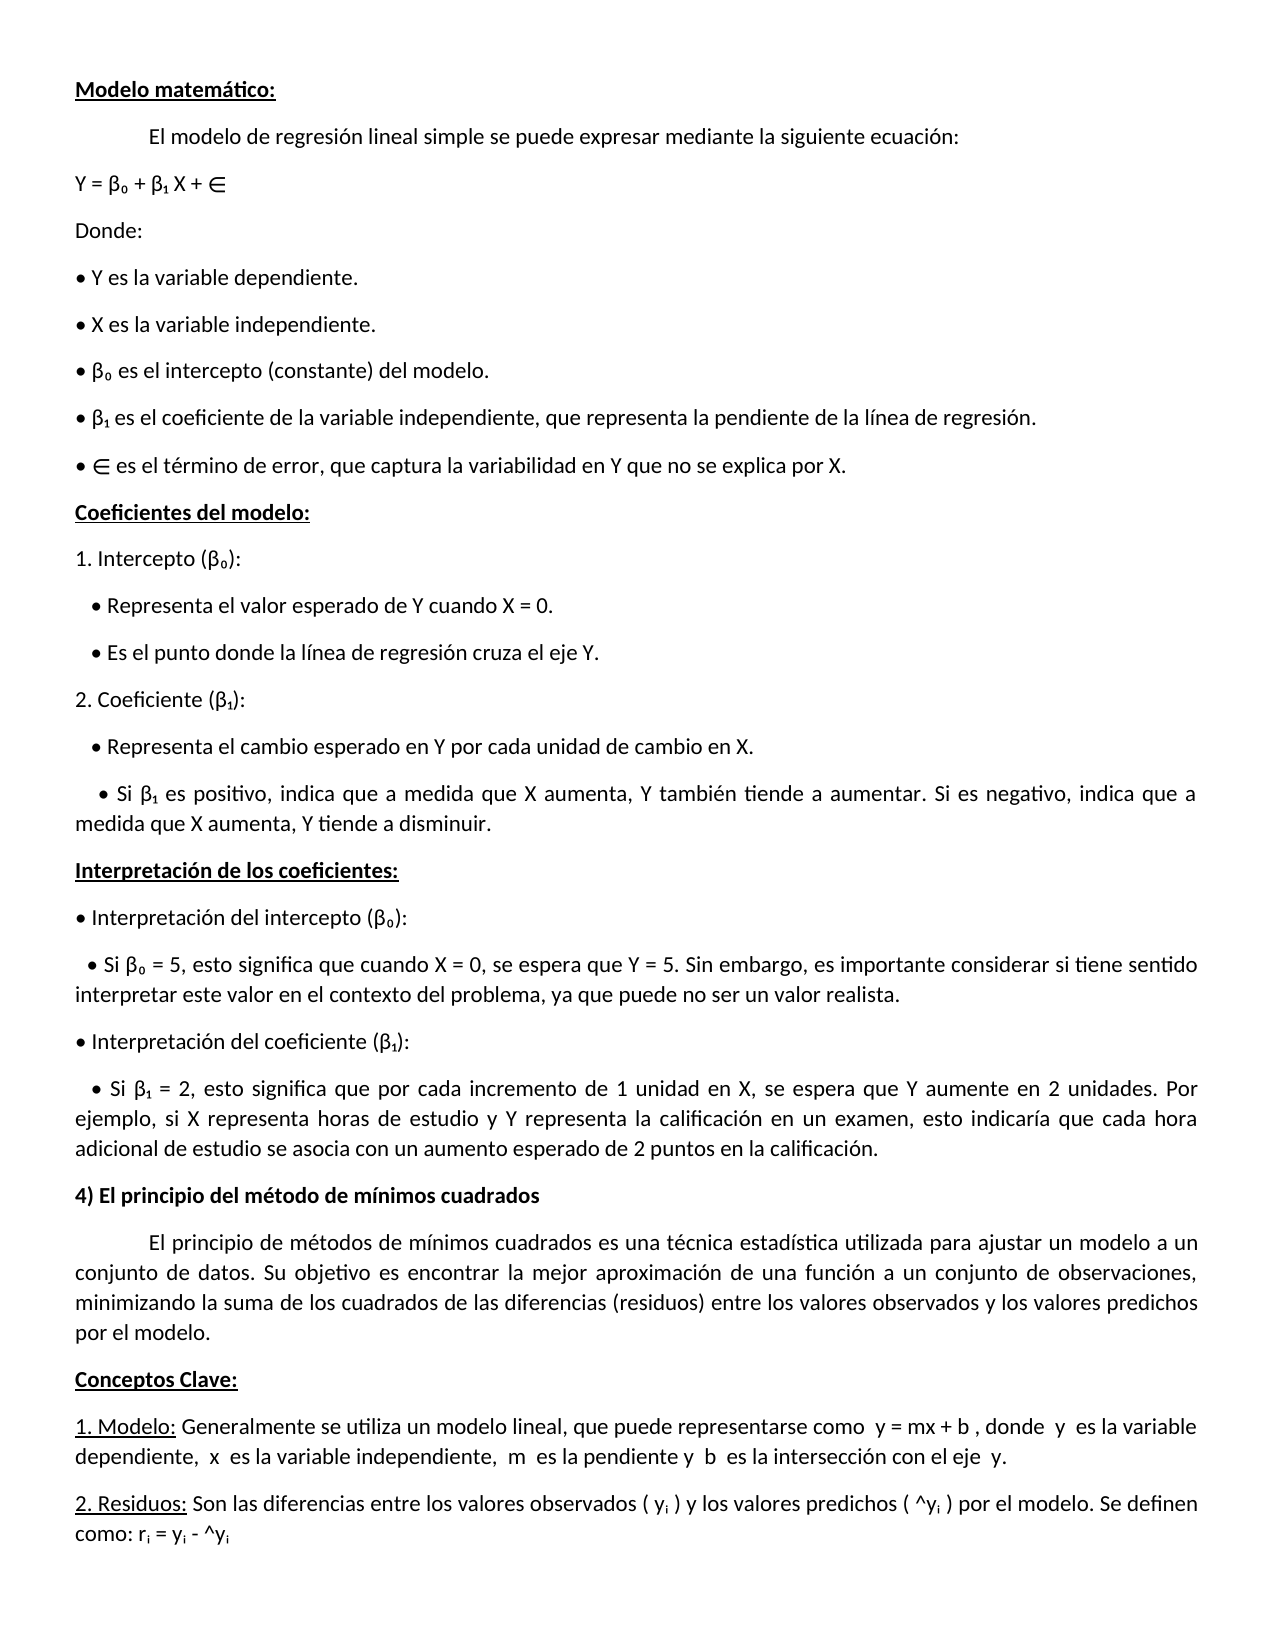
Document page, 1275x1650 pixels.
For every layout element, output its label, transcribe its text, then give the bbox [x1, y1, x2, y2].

text El modelo de regresión lineal simple se puede expresar mediante la siguiente ecuación: [75, 122, 1200, 150]
text • β₀ es el intercepto (constante) del modelo. [75, 357, 1200, 385]
text • Es el punto donde la línea de regresión cruza el eje Y. [75, 638, 1200, 666]
text Interpretación de los coeficientes: [75, 856, 1200, 884]
text Conceptos Clave: [75, 1365, 1200, 1393]
text Donde: [75, 216, 1200, 244]
text • Si β₁ = 2, esto significa que por cada incremento de 1 unidad en X, se espera que Y aumente en 2 unidades. Por ejemplo, si X representa horas de estudio y Y representa la calificación en un examen, esto indicaría que cada hora adicional de estudio se asocia con un aumento esperado de 2 puntos en la calificación. [75, 1074, 1200, 1162]
text 4) El principio del método de mínimos cuadrados [75, 1181, 1200, 1209]
text • β₁ es el coeficiente de la variable independiente, que representa la pendiente de la línea de regresión. [75, 403, 1200, 432]
text 2. Coeficiente (β₁): [75, 685, 1200, 713]
text • Interpretación del intercepto (β₀): [75, 903, 1200, 931]
text • Si β₁ es positivo, indica que a medida que X aumenta, Y también tiende a aumentar. Si es negativo, indica que a medida que X aumenta, Y tiende a disminuir. [75, 779, 1200, 837]
text • Y es la variable dependiente. [75, 263, 1200, 291]
text • Si β₀ = 5, esto significa que cuando X = 0, se espera que Y = 5. Sin embargo, es importante considerar si tiene sentido interpretar este valor en el contexto del problema, ya que puede no ser un valor realista. [75, 950, 1200, 1008]
text 2. Residuos: Son las diferencias entre los valores observados ( yᵢ ) y los valores predichos ( ^yᵢ ) por el modelo. Se definen como: rᵢ = yᵢ - ^yᵢ [75, 1489, 1200, 1548]
text El principio de métodos de mínimos cuadrados es una técnica estadística utilizada para ajustar un modelo a un conjunto de datos. Su objetivo es encontrar la mejor aproximación de una función a un conjunto de observaciones, minimizando la suma de los cuadrados de las diferencias (residuos) entre los valores observados y los valores predichos por el modelo. [75, 1228, 1200, 1347]
text Coeficientes del modelo: [75, 498, 1200, 526]
text • ∊ es el término de error, que captura la variabilidad en Y que no se explica por X. [75, 450, 1200, 479]
text 1. Intercepto (β₀): [75, 544, 1200, 573]
text • X es la variable independiente. [75, 310, 1200, 338]
text • Representa el valor esperado de Y cuando X = 0. [75, 591, 1200, 619]
text Modelo matemático: [75, 75, 1200, 103]
text 1. Modelo: Generalmente se utiliza un modelo lineal, que puede representarse como y = mx + b , donde y es la variable dependiente, x es la variable independiente, m es la pendiente y b es la intersección con el eje y. [75, 1412, 1200, 1471]
text Y = β₀ + β₁ X + ∊ [75, 169, 1200, 197]
text • Interpretación del coeficiente (β₁): [75, 1027, 1200, 1055]
text • Representa el cambio esperado en Y por cada unidad de cambio en X. [75, 732, 1200, 760]
